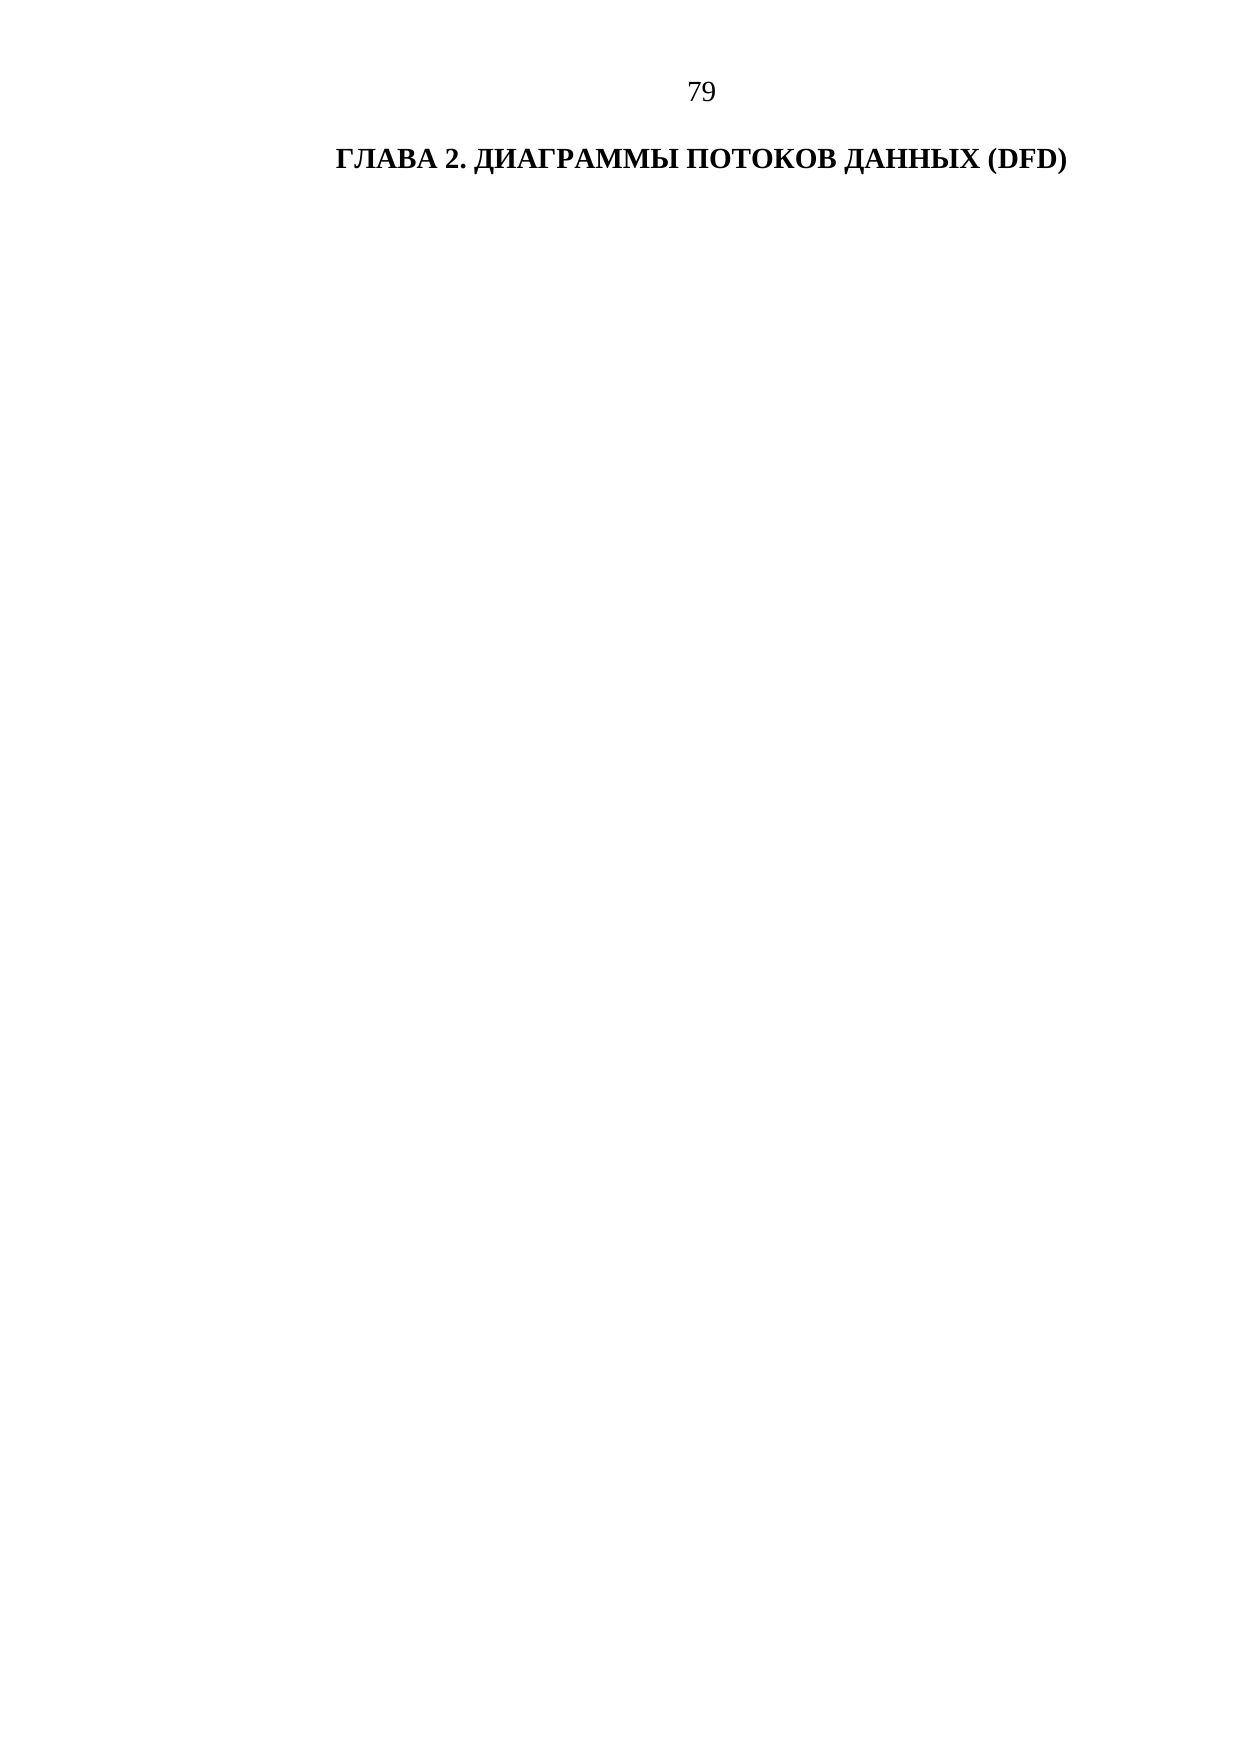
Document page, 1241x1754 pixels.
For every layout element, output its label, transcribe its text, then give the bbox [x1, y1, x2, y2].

subtitle ГЛАВА 2. ДИАГРАММЫ ПОТОКОВ ДАННЫХ (DFD) [177, 141, 1152, 174]
